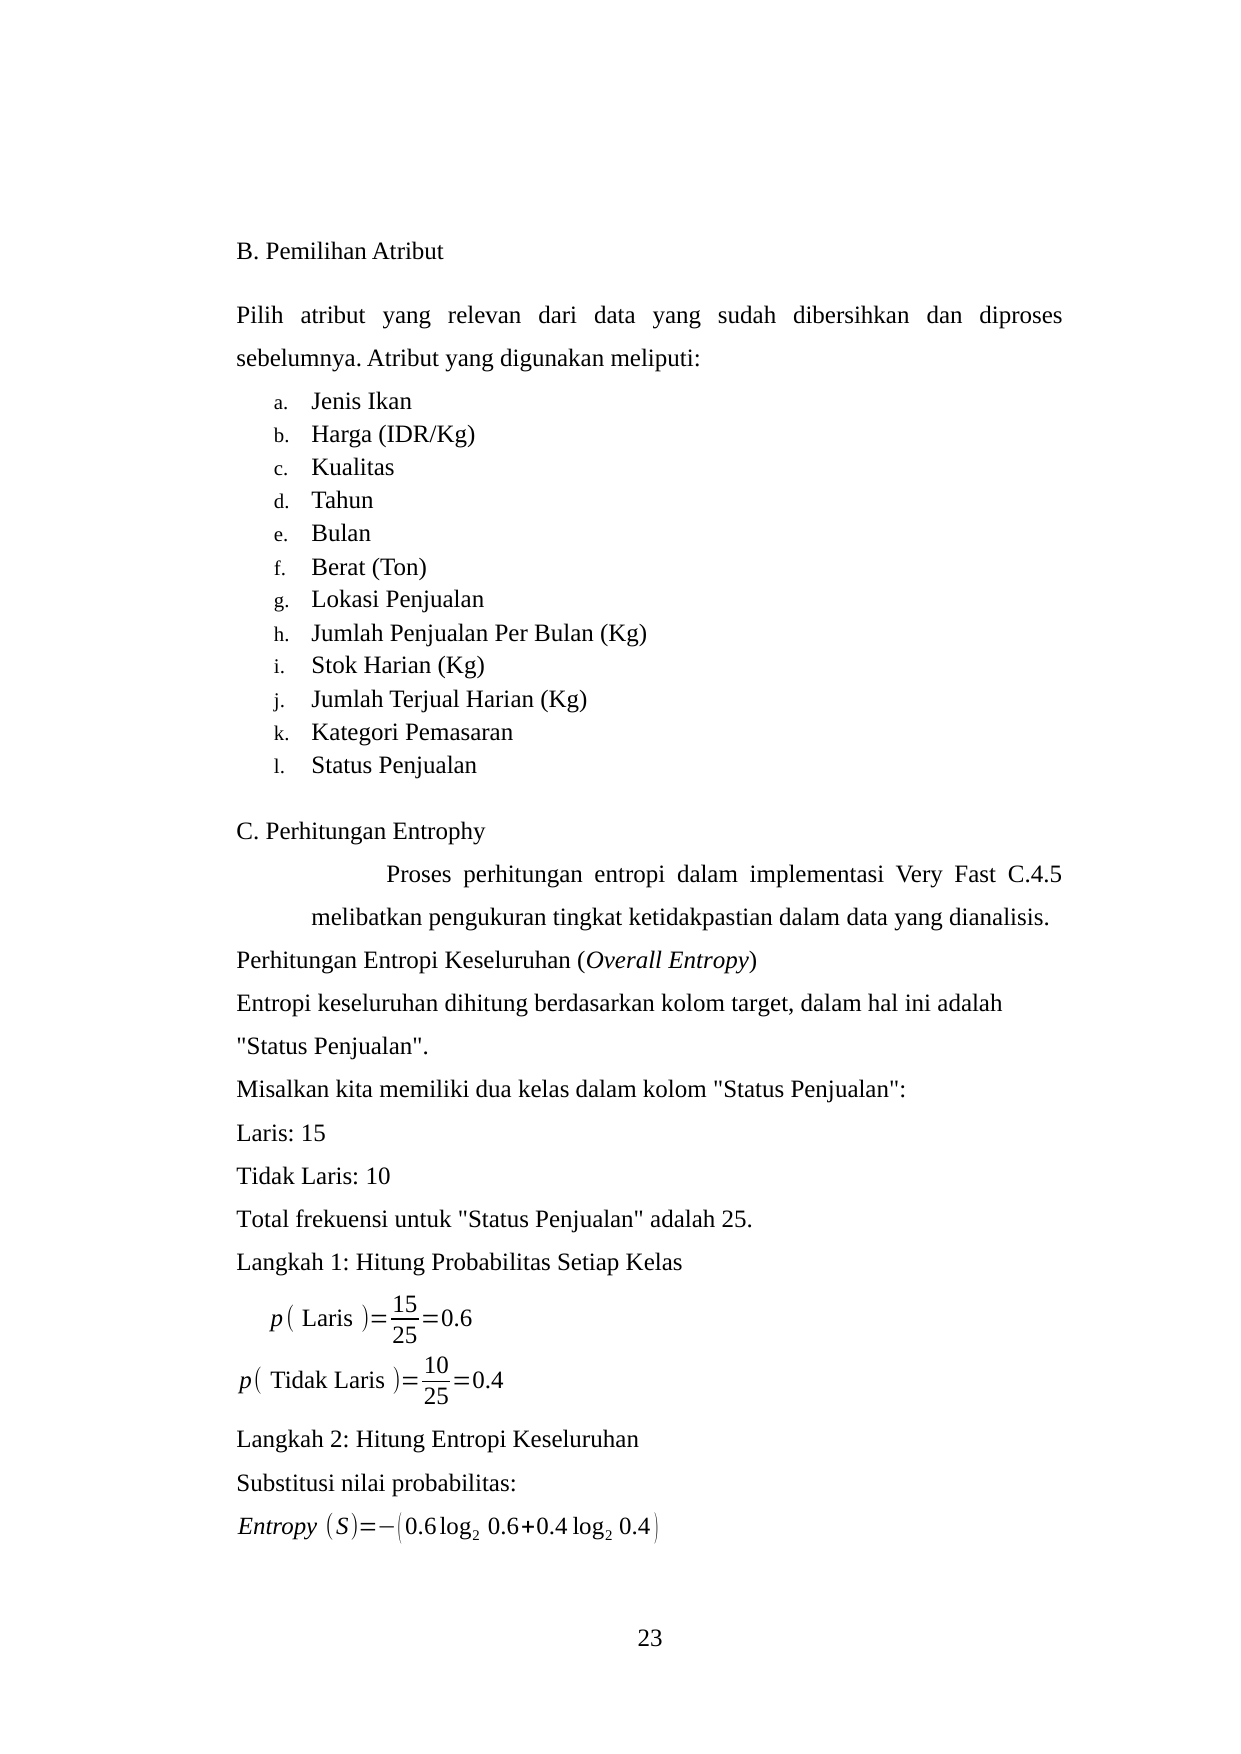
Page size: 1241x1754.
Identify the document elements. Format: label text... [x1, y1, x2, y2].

text B. Pemilihan Atribut [236, 236, 1063, 265]
list Stok Harian (Kg) [274, 651, 1063, 679]
list Jumlah Penjualan Per Bulan (Kg) [274, 618, 1063, 646]
list Harga (IDR/Kg) [274, 419, 1063, 448]
list Bulan [274, 518, 1063, 547]
list Jumlah Terjual Harian (Kg) [274, 684, 1063, 712]
list Jenis Ikan [274, 386, 1063, 415]
text Pilih atribut yang relevan dari data yang sudah dibersihkan dan diproses sebelumnya. Atribut yang digunakan meliputi: [236, 300, 1063, 372]
text Laris: 15 [236, 1118, 1063, 1146]
list Kategori Pemasaran [274, 717, 1063, 745]
text Langkah 2: Hitung Entropi Keseluruhan Substitusi nilai probabilitas: [236, 1424, 1063, 1496]
list Status Penjualan [274, 750, 1063, 778]
list Kualitas [274, 452, 1063, 481]
text Perhitungan Entropi Keseluruhan (Overall Entropy) Entropi keseluruhan dihitung berdasarkan kolom target, dalam hal ini adalah "Status Penjualan". Misalkan kita memiliki dua kelas dalam kolom "Status Penjualan": [236, 945, 1063, 1103]
list Tahun [274, 486, 1063, 514]
text C. Perhitungan Entrophy [236, 816, 1063, 844]
text Proses perhitungan entropi dalam implementasi Very Fast C.4.5 melibatkan pengukuran tingkat ketidakpastian dalam data yang dianalisis. [311, 859, 1063, 931]
text Tidak Laris: 10 [236, 1161, 1063, 1189]
list Berat (Ton) [274, 552, 1063, 580]
text Total frekuensi untuk "Status Penjualan" adalah 25. [236, 1204, 1063, 1233]
list Lokasi Penjualan [274, 584, 1063, 613]
text Langkah 1: Hitung Probabilitas Setiap Kelas [236, 1247, 1063, 1276]
